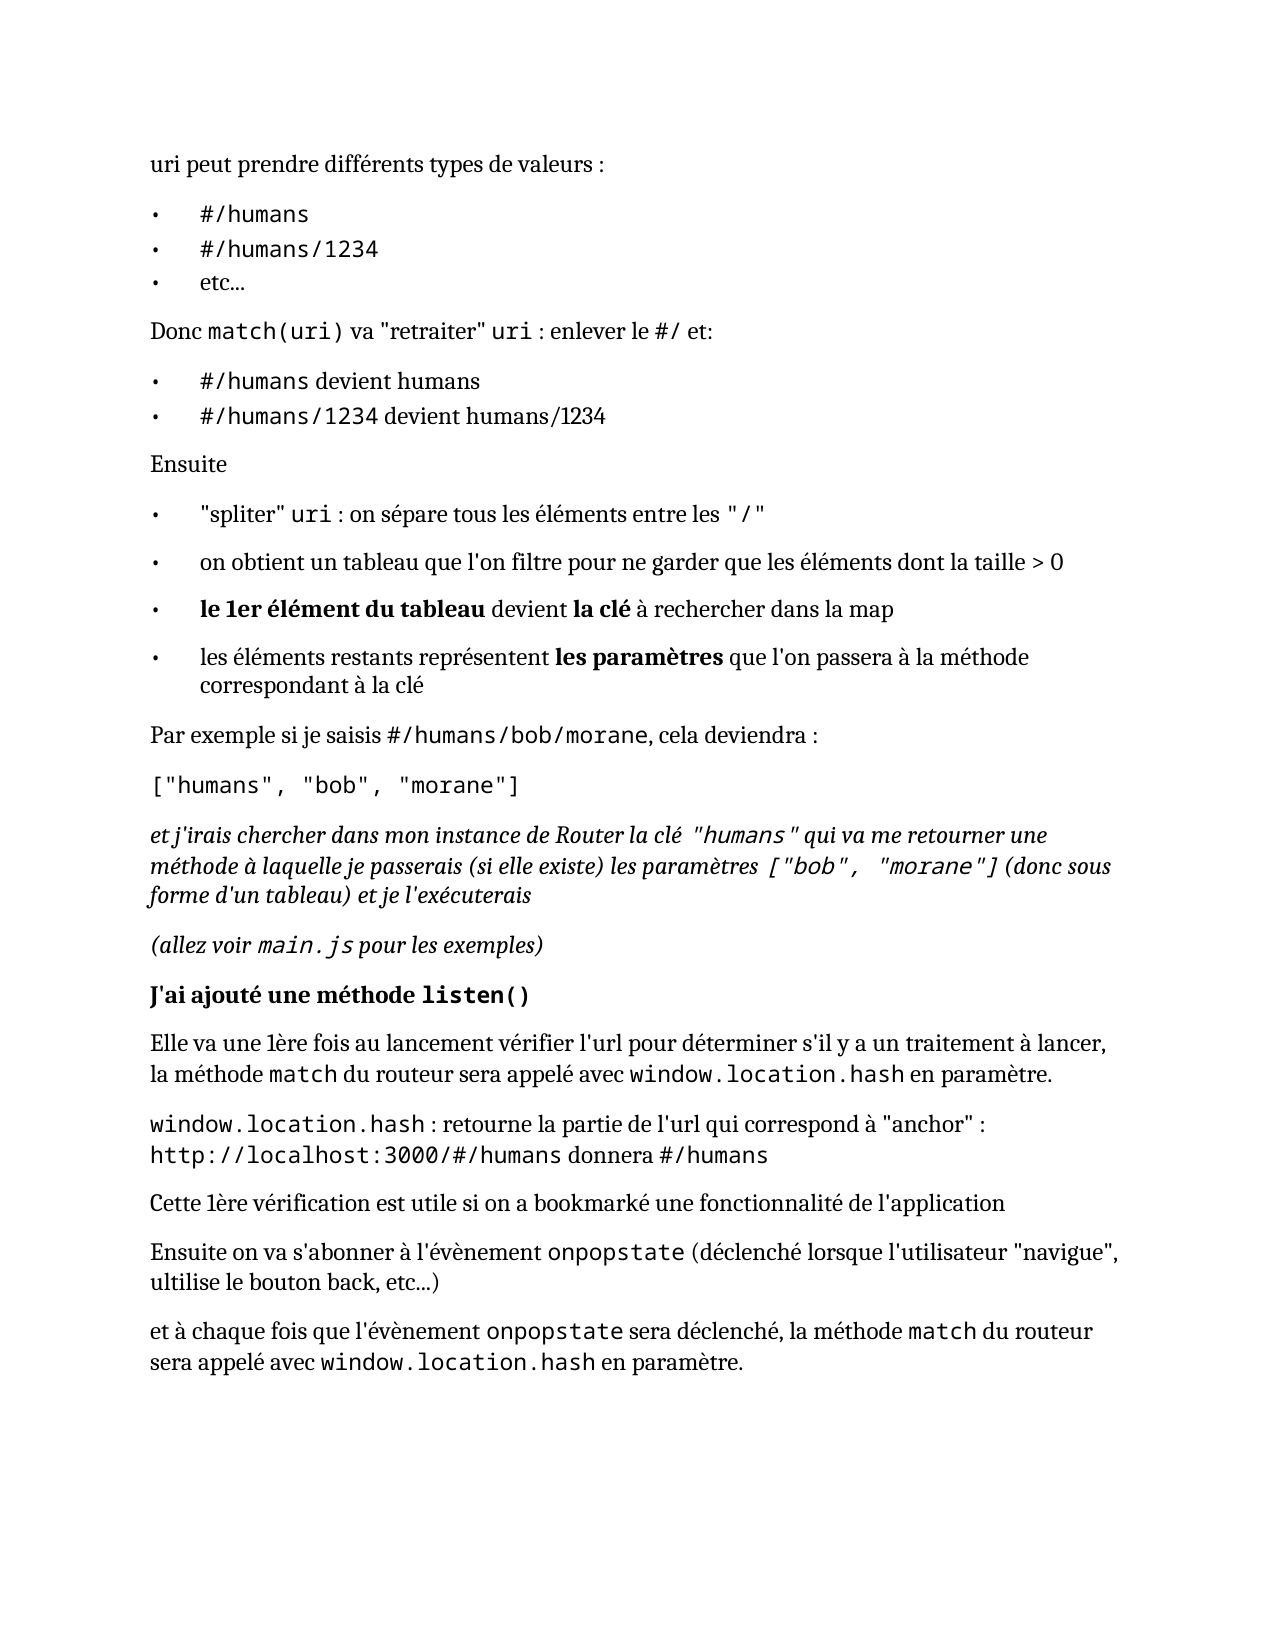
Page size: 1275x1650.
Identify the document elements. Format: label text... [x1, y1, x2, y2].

list les éléments restants représentent les paramètres que l'on passera à la méthode correspondant à la clé [150, 642, 1125, 700]
text Par exemple si je saisis #/humans/bob/morane, cela deviendra : [150, 719, 1125, 750]
list etc... [150, 267, 1125, 296]
list #/humans/1234 devient humans/1234 [150, 400, 1125, 431]
text window.location.hash : retourne la partie de l'url qui correspond à "anchor" : http://localhost:3000/#/humans donnera #/humans [150, 1107, 1125, 1170]
text Ensuite [150, 450, 1125, 479]
text Donc match(uri) va "retraiter" uri : enlever le #/ et: [150, 315, 1125, 346]
list #/humans [150, 197, 1125, 229]
text Elle va une 1ère fois au lancement vérifier l'url pour déterminer s'il y a un traitement à lancer, la méthode match du routeur sera appelé avec window.location.hash en paramètre. [150, 1029, 1125, 1089]
text (allez voir main.js pour les exemples) [150, 929, 1125, 960]
text et à chaque fois que l'évènement onpopstate sera déclenché, la méthode match du routeur sera appelé avec window.location.hash en paramètre. [150, 1315, 1125, 1377]
text J'ai ajouté une méthode listen() [150, 979, 1125, 1010]
text Ensuite on va s'abonner à l'évènement onpopstate (déclenché lorsque l'utilisateur "navigue", ultilise le bouton back, etc...) [150, 1236, 1125, 1296]
list #/humans/1234 [150, 232, 1125, 264]
text uri peut prendre différents types de valeurs : [150, 150, 1125, 179]
text Cette 1ère vérification est utile si on a bookmarké une fonctionnalité de l'application [150, 1189, 1125, 1217]
list #/humans devient humans [150, 365, 1125, 396]
list le 1er élément du tableau devient la clé à rechercher dans la map [150, 595, 1125, 624]
text et j'irais chercher dans mon instance de Router la clé "humans" qui va me retourner une méthode à laquelle je passerais (si elle existe) les paramètres ["bob", "morane"] (donc sous forme d'un tableau) et je l'exécuterais [150, 819, 1125, 910]
list "spliter" uri : on sépare tous les éléments entre les "/" [150, 497, 1125, 529]
list on obtient un tableau que l'on filtre pour ne garder que les éléments dont la taille > 0 [150, 547, 1125, 576]
text ["humans", "bob", "morane"] [150, 769, 1125, 800]
